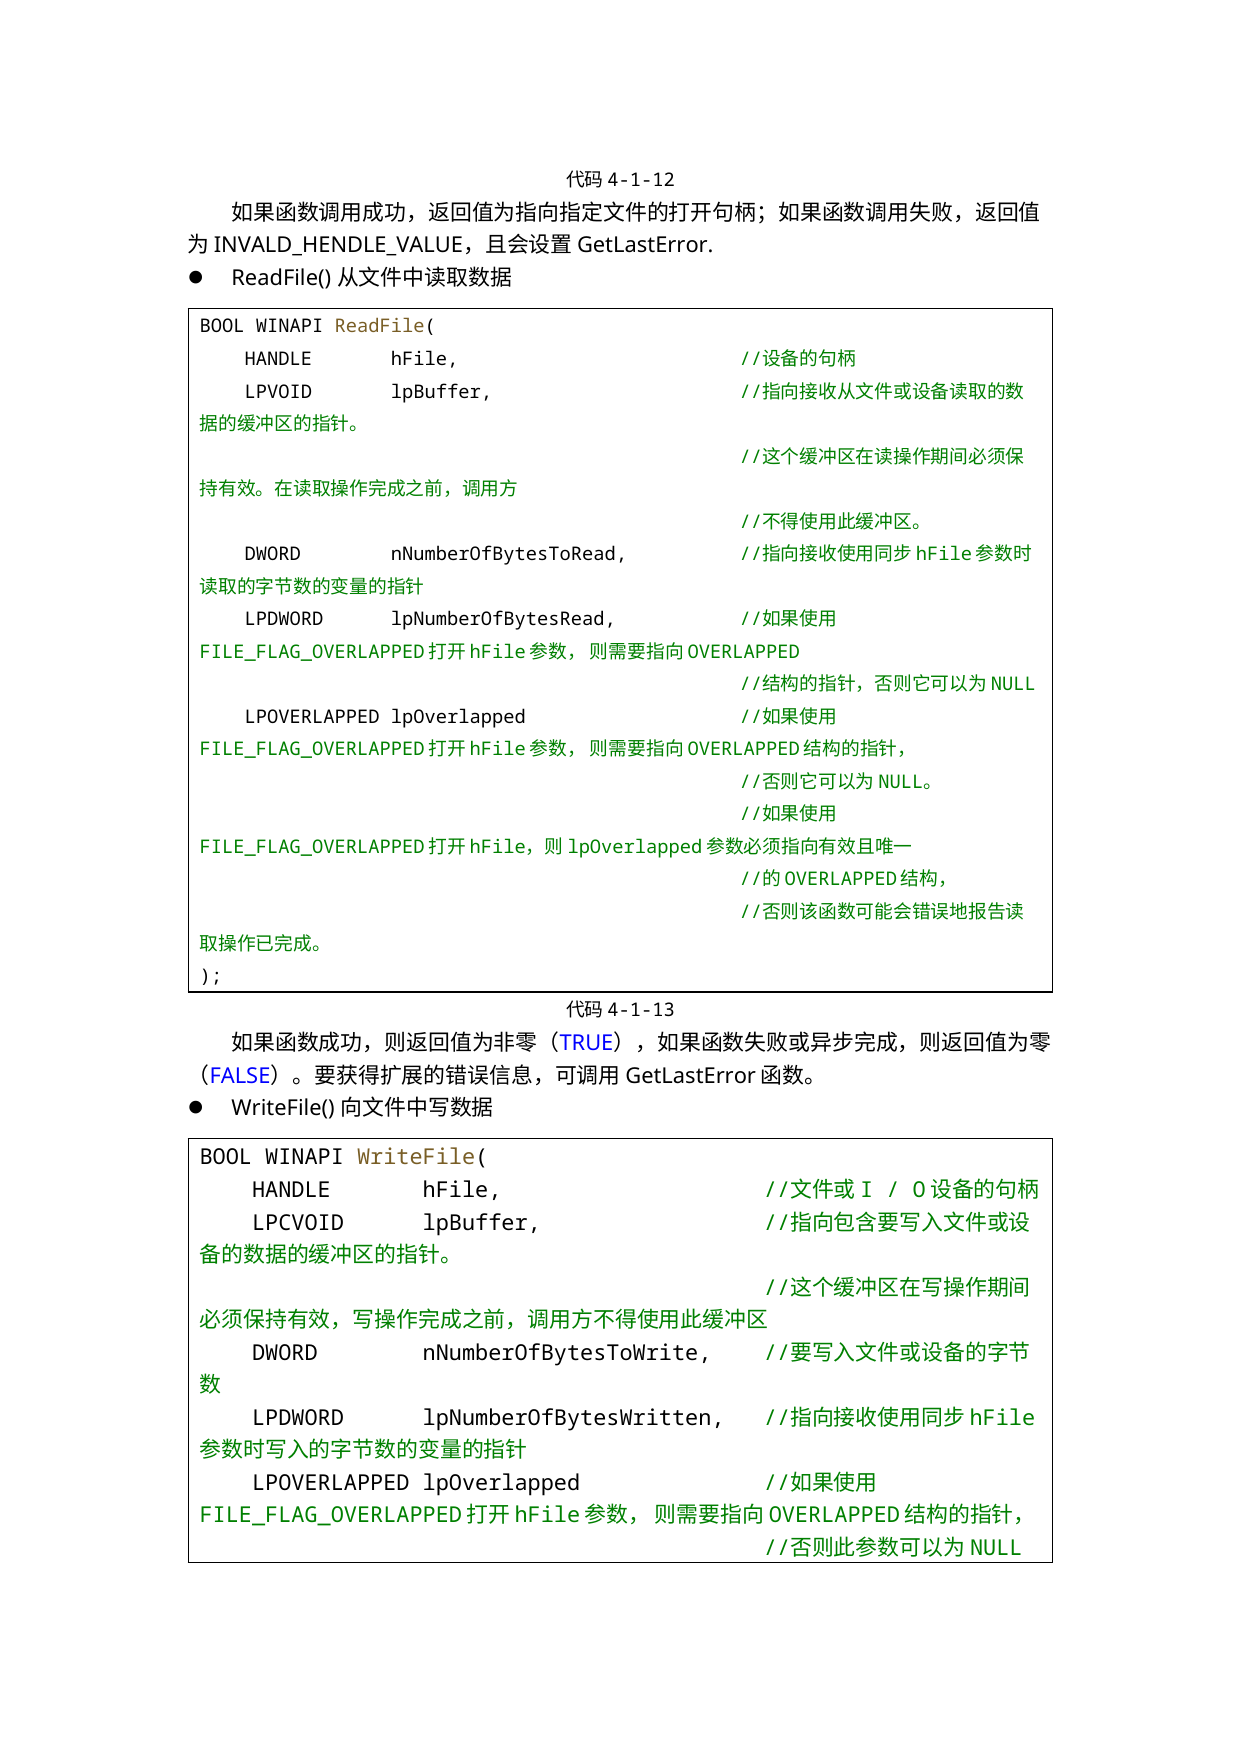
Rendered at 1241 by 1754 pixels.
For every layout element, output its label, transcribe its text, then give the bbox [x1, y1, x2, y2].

text 如果函数调用成功，返回值为指向指定文件的打开句柄；如果函数调用失败，返回值为INVALD_HENDLE_VALUE，且会设置GetLastError. [187, 194, 1053, 259]
text 如果函数成功，则返回值为非零（TRUE），如果函数失败或异步完成，则返回值为零（FALSE）。要获得扩展的错误信息，可调用 GetLastError函数。 [187, 1025, 1053, 1090]
list ReadFile() 从文件中读取数据 [187, 259, 1053, 292]
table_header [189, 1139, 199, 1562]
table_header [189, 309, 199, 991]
text 代码4-1-12 [187, 162, 1053, 194]
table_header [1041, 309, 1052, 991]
text 代码4-1-13 [187, 992, 1053, 1025]
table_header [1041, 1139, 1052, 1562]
list WriteFile() 向文件中写数据 [187, 1090, 1053, 1122]
